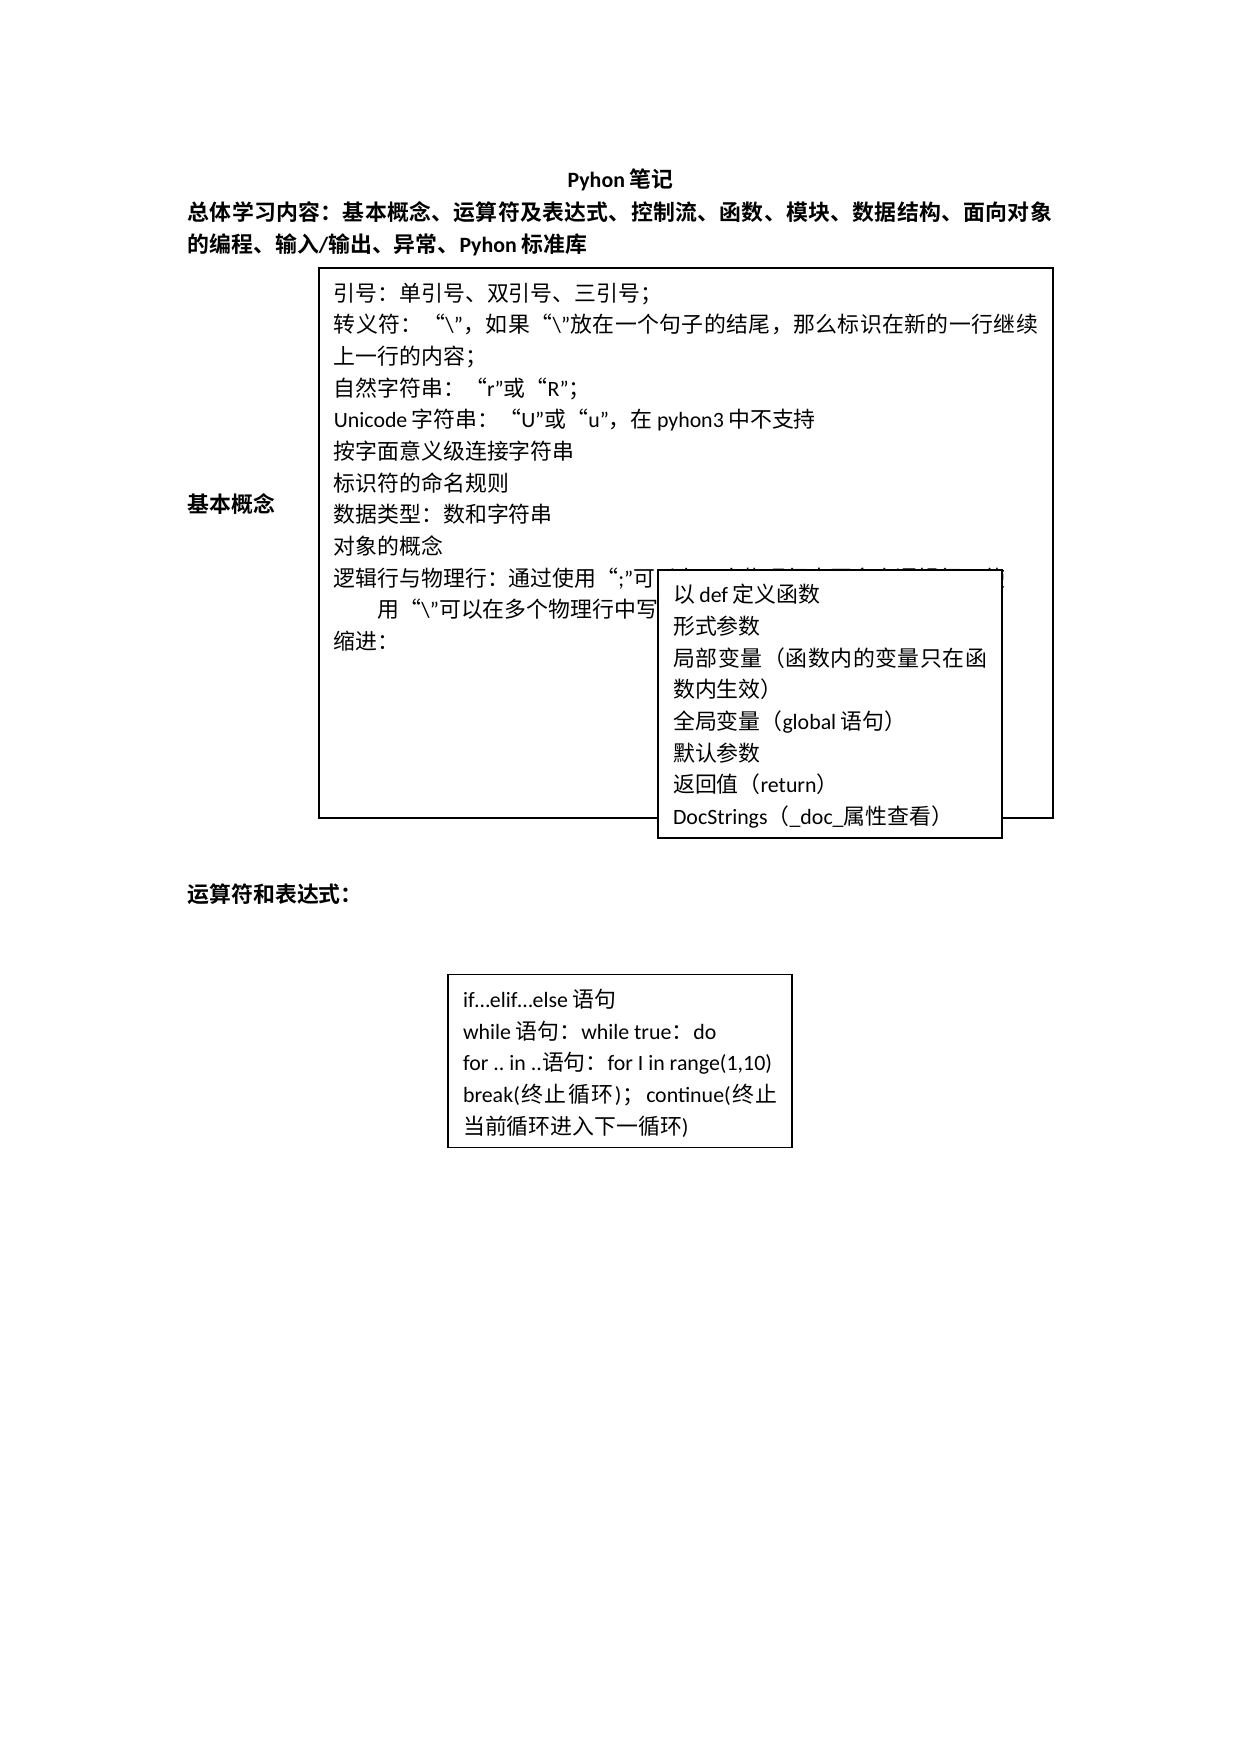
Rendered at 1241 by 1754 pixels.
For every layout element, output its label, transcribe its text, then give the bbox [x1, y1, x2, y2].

text 总体学习内容：基本概念、运算符及表达式、控制流、函数、模块、数据结构、面向对象的编程、输入/输出、异常、Pyhon标准库 [187, 194, 1053, 259]
text 运算符和表达式： [187, 877, 1053, 909]
text 基本概念 [187, 487, 318, 519]
text Pyhon笔记 [187, 162, 1053, 194]
